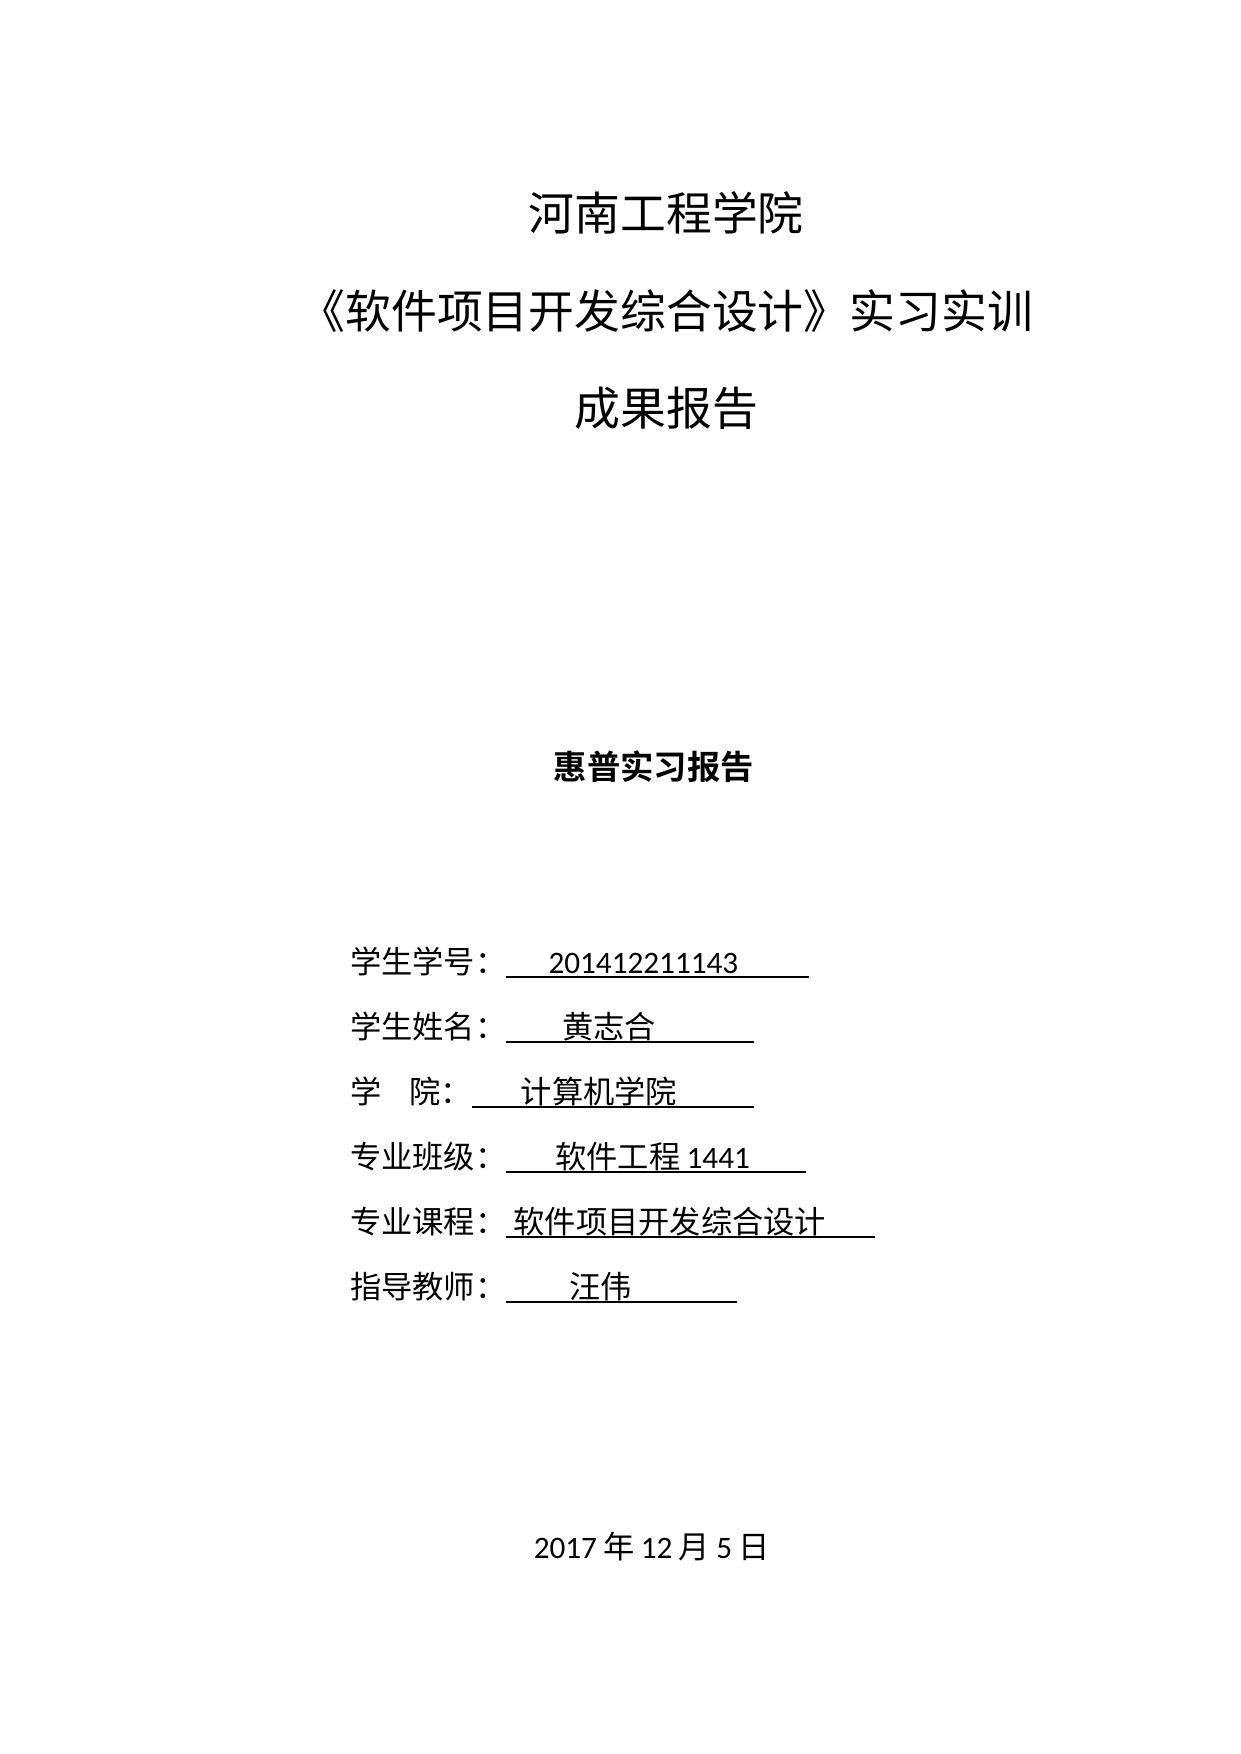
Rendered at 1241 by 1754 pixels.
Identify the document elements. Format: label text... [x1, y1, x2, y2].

text 惠普实习报告 [187, 732, 1053, 797]
text 学生学号： 201412211143 [187, 927, 1053, 992]
text 学生姓名： 黄志合 1 [187, 992, 1053, 1057]
text 学 院： 计算机学院 1 [187, 1057, 1053, 1122]
text 成果报告 [187, 357, 1053, 454]
text 专业班级： 软件工程1441 1 [187, 1122, 1053, 1187]
text 专业课程： 软件项目开发综合设计 1 [187, 1187, 1053, 1252]
text 指导教师： 汪伟 1 1 [187, 1252, 1053, 1317]
text 河南工程学院 [187, 162, 1053, 259]
text 2017年12月5日 [187, 1512, 1053, 1577]
text 《软件项目开发综合设计》实习实训 [187, 259, 1053, 357]
